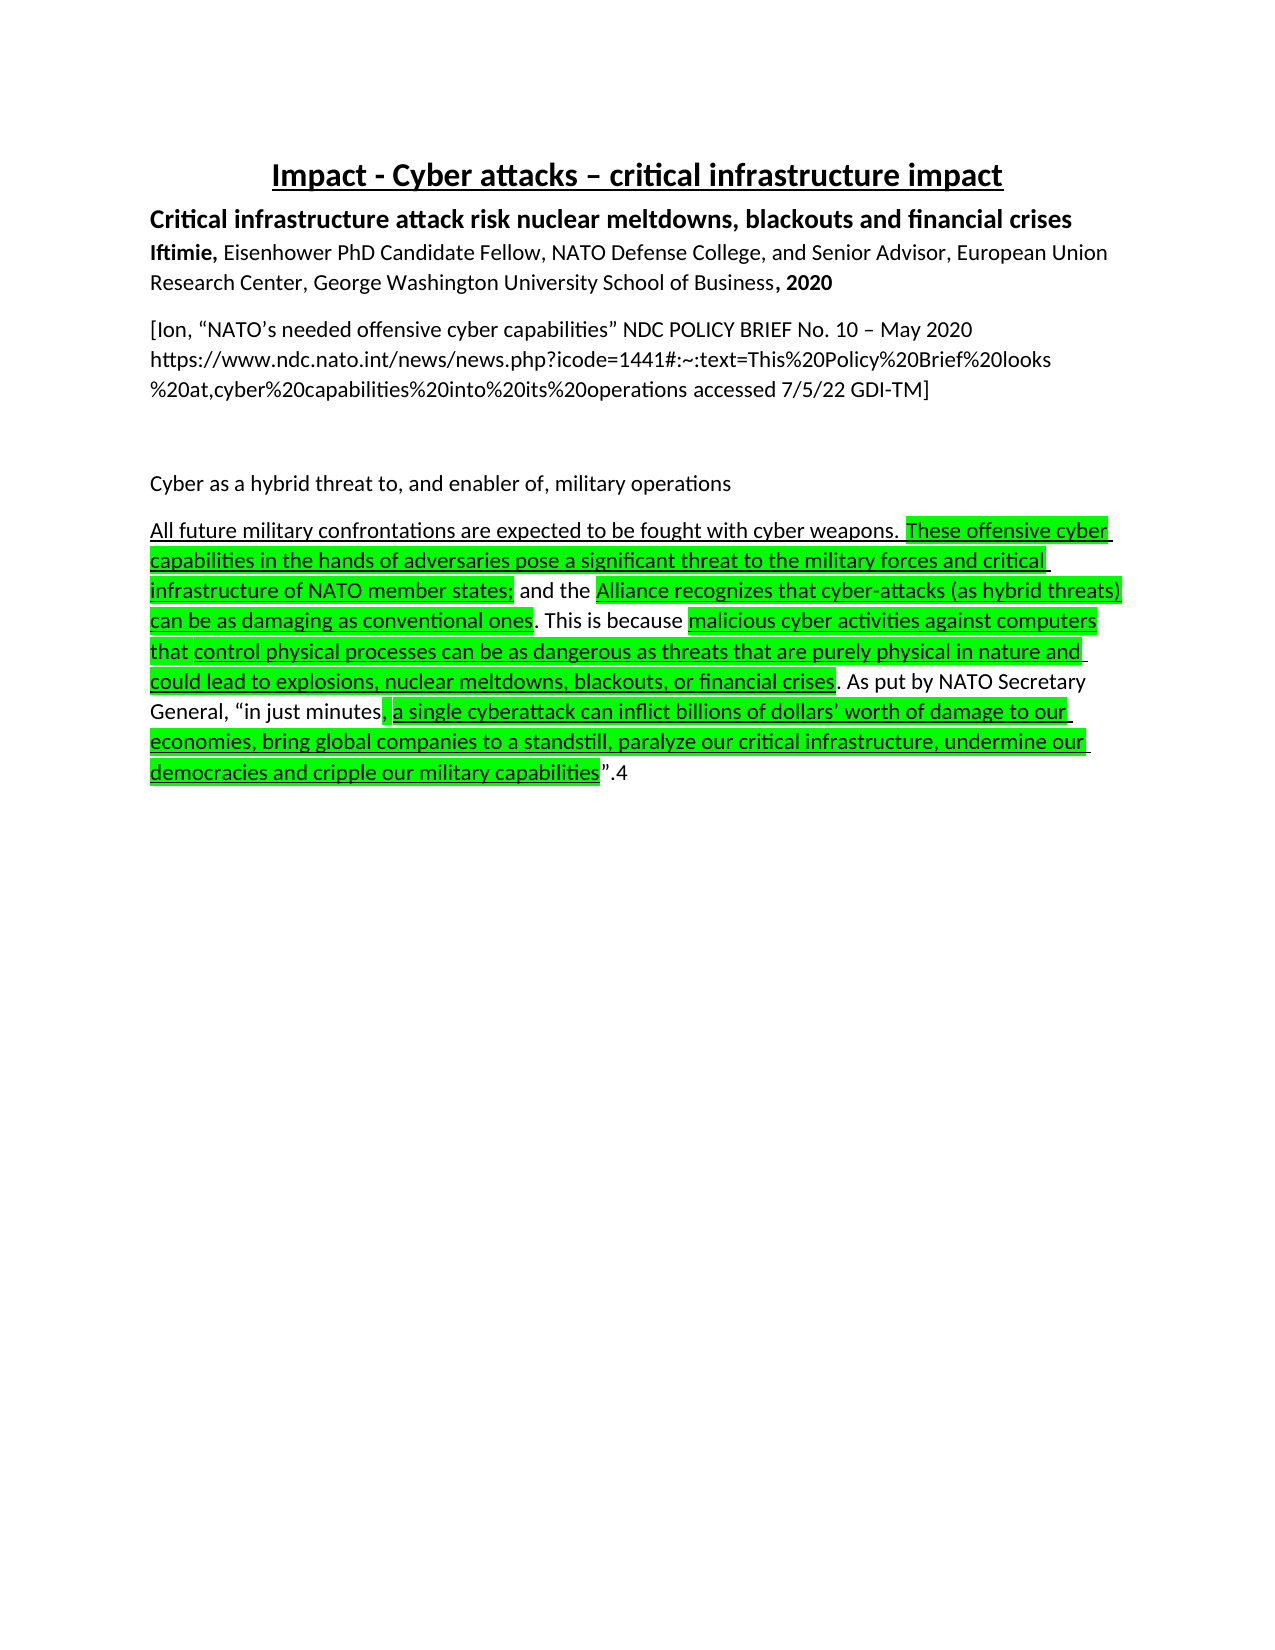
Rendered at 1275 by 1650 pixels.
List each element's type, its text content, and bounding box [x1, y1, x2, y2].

subtitle Impact - Cyber attacks – critical infrastructure impact [150, 154, 1125, 195]
text All future military confrontations are expected to be fought with cyber weapons. These offensive cyber capabilities in the hands of adversaries pose a significant threat to the military forces and critical infrastructure of NATO member states; and the Alliance recognizes that cyber-attacks (as hybrid threats) can be as damaging as conventional ones. This is because malicious cyber activities against computers that control physical processes can be as dangerous as threats that are purely physical in nature and could lead to explosions, nuclear meltdowns, blackouts, or financial crises. As put by NATO Secretary General, “in just minutes, a single cyberattack can inflict billions of dollars’ worth of damage to our economies, bring global companies to a standstill, paralyze our critical infrastructure, undermine our democracies and cripple our military capabilities”.4 [150, 516, 1125, 786]
text Cyber as a hybrid threat to, and enabler of, military operations [150, 469, 1125, 497]
subtitle Critical infrastructure attack risk nuclear meltdowns, blackouts and financial crises [150, 202, 1125, 235]
text Iftimie, Eisenhower PhD Candidate Fellow, NATO Defense College, and Senior Advisor, European Union Research Center, George Washington University School of Business, 2020 [150, 238, 1125, 296]
text [Ion, “NATO’s needed offensive cyber capabilities” NDC POLICY BRIEF No. 10 – May 2020 https://www.ndc.nato.int/news/news.php?icode=1441#:~:text=This%20Policy%20Brief%20looks%20at,cyber%20capabilities%20into%20its%20operations accessed 7/5/22 GDI-TM] [150, 315, 1125, 403]
